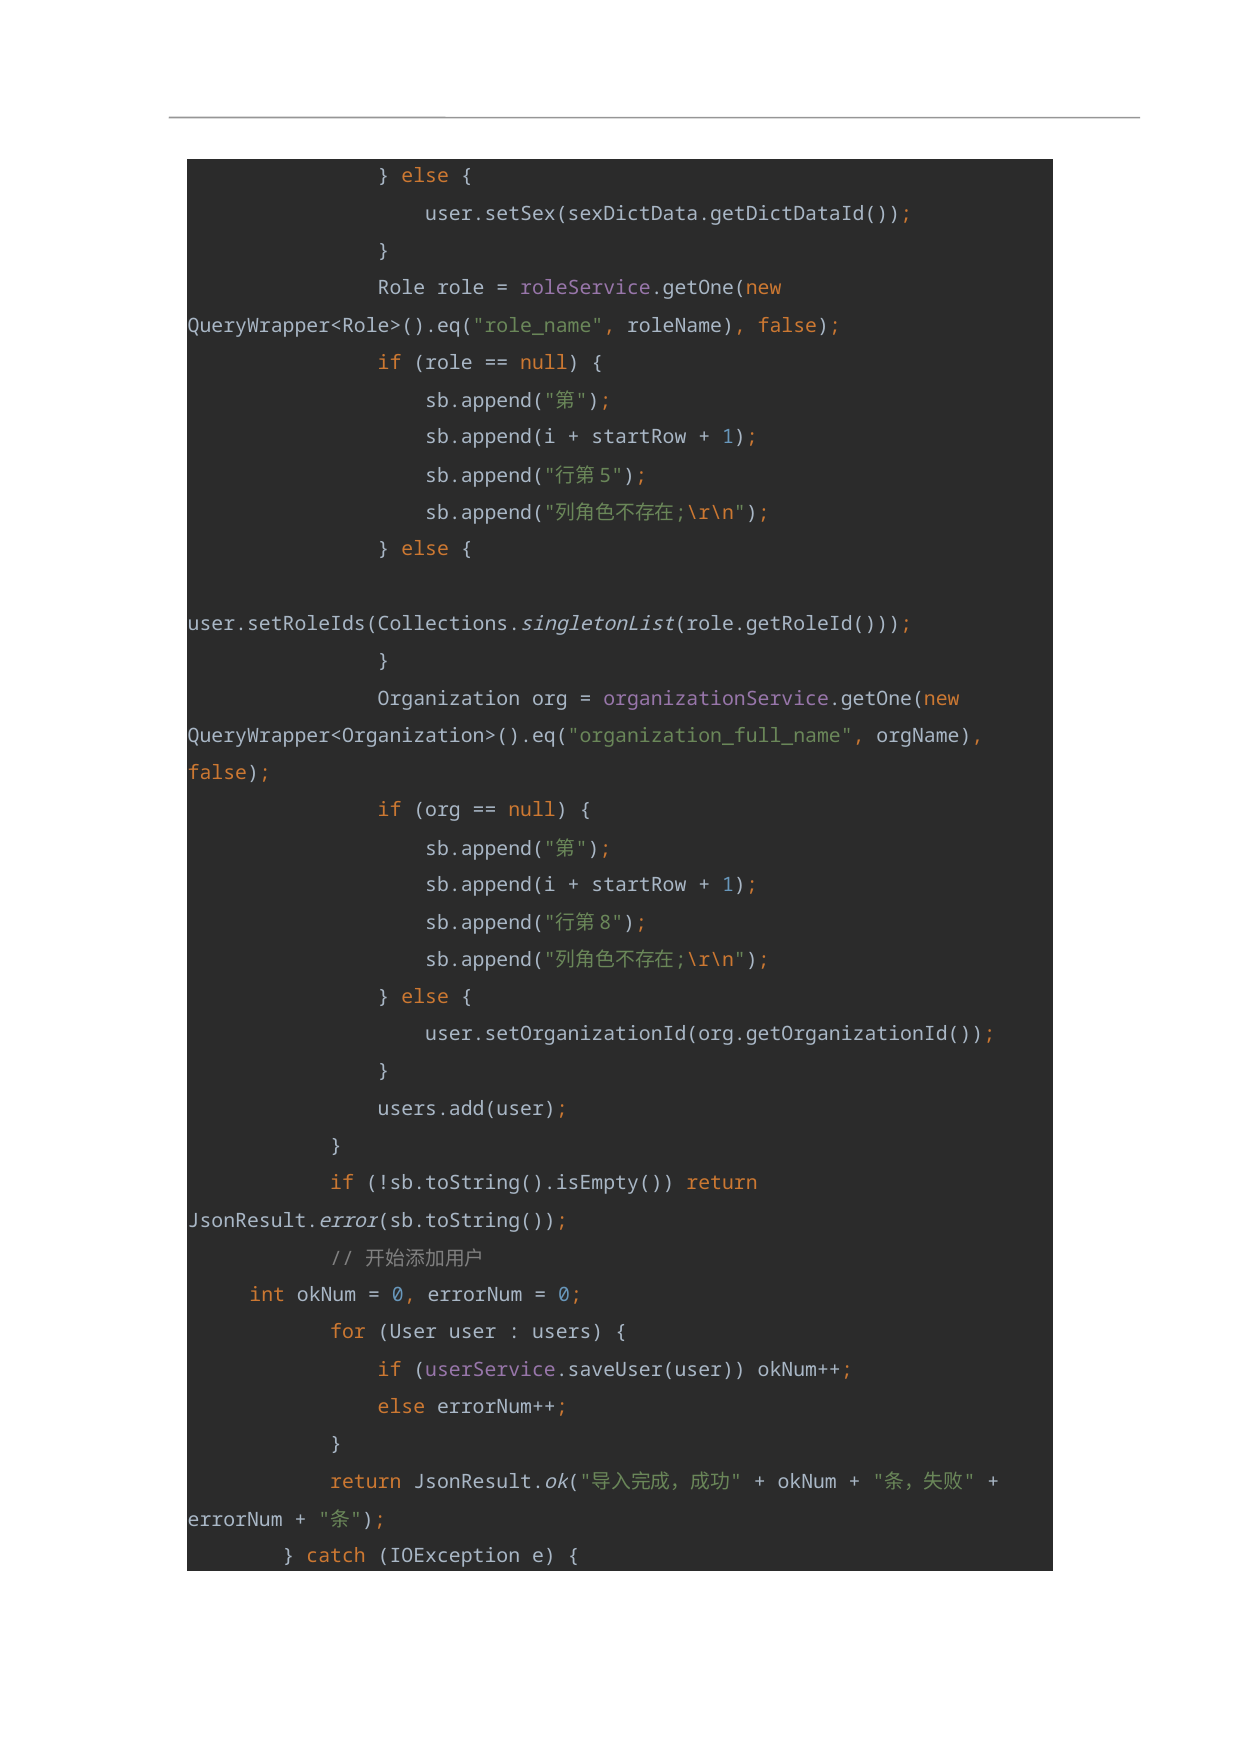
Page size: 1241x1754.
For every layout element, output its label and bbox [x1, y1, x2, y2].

text [187, 159, 1053, 1571]
